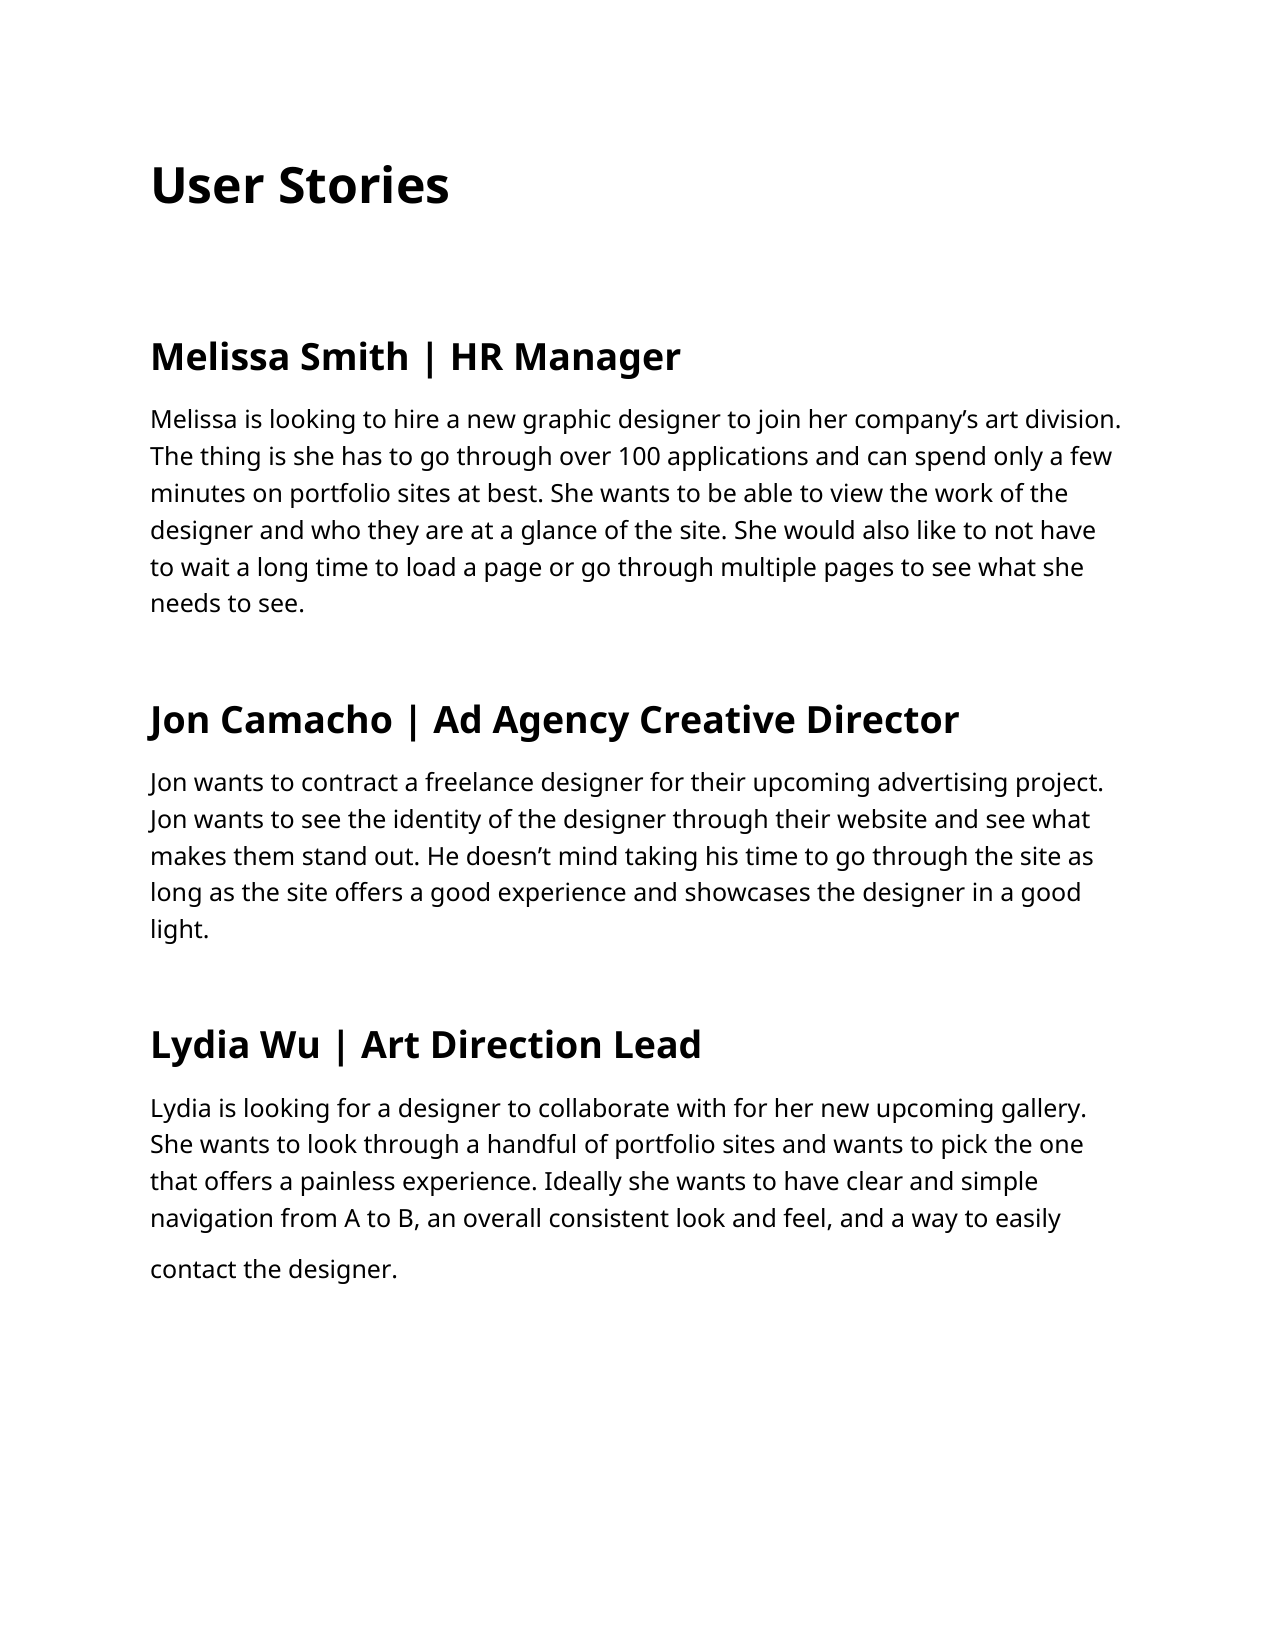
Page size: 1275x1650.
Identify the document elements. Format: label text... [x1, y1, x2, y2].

text Lydia Wu | Art Direction Lead [150, 1019, 1125, 1070]
text Melissa Smith | HR Manager [150, 330, 1125, 381]
text Lydia is looking for a designer to collaborate with for her new upcoming gallery. She wants to look through a handful of portfolio sites and wants to pick the one that offers a painless experience. Ideally she wants to have clear and simple navigation from A to B, an overall consistent look and feel, and a way to easily contact the designer. [150, 1090, 1125, 1290]
text Jon wants to contract a freelance designer for their upcoming advertising project. Jon wants to see the identity of the designer through their website and see what makes them stand out. He doesn’t mind taking his time to go through the site as long as the site offers a good experience and showcases the designer in a good light. [150, 765, 1125, 946]
text User Stories [150, 150, 1125, 218]
text Melissa is looking to hire a new graphic designer to join her company’s art division. The thing is she has to go through over 100 applications and can spend only a few minutes on portfolio sites at best. She wants to be able to view the work of the designer and who they are at a glance of the site. She would also like to not have to wait a long time to load a page or go through multiple pages to see what she needs to see. [150, 402, 1125, 620]
text Jon Camacho | Ad Agency Creative Director [150, 693, 1125, 744]
